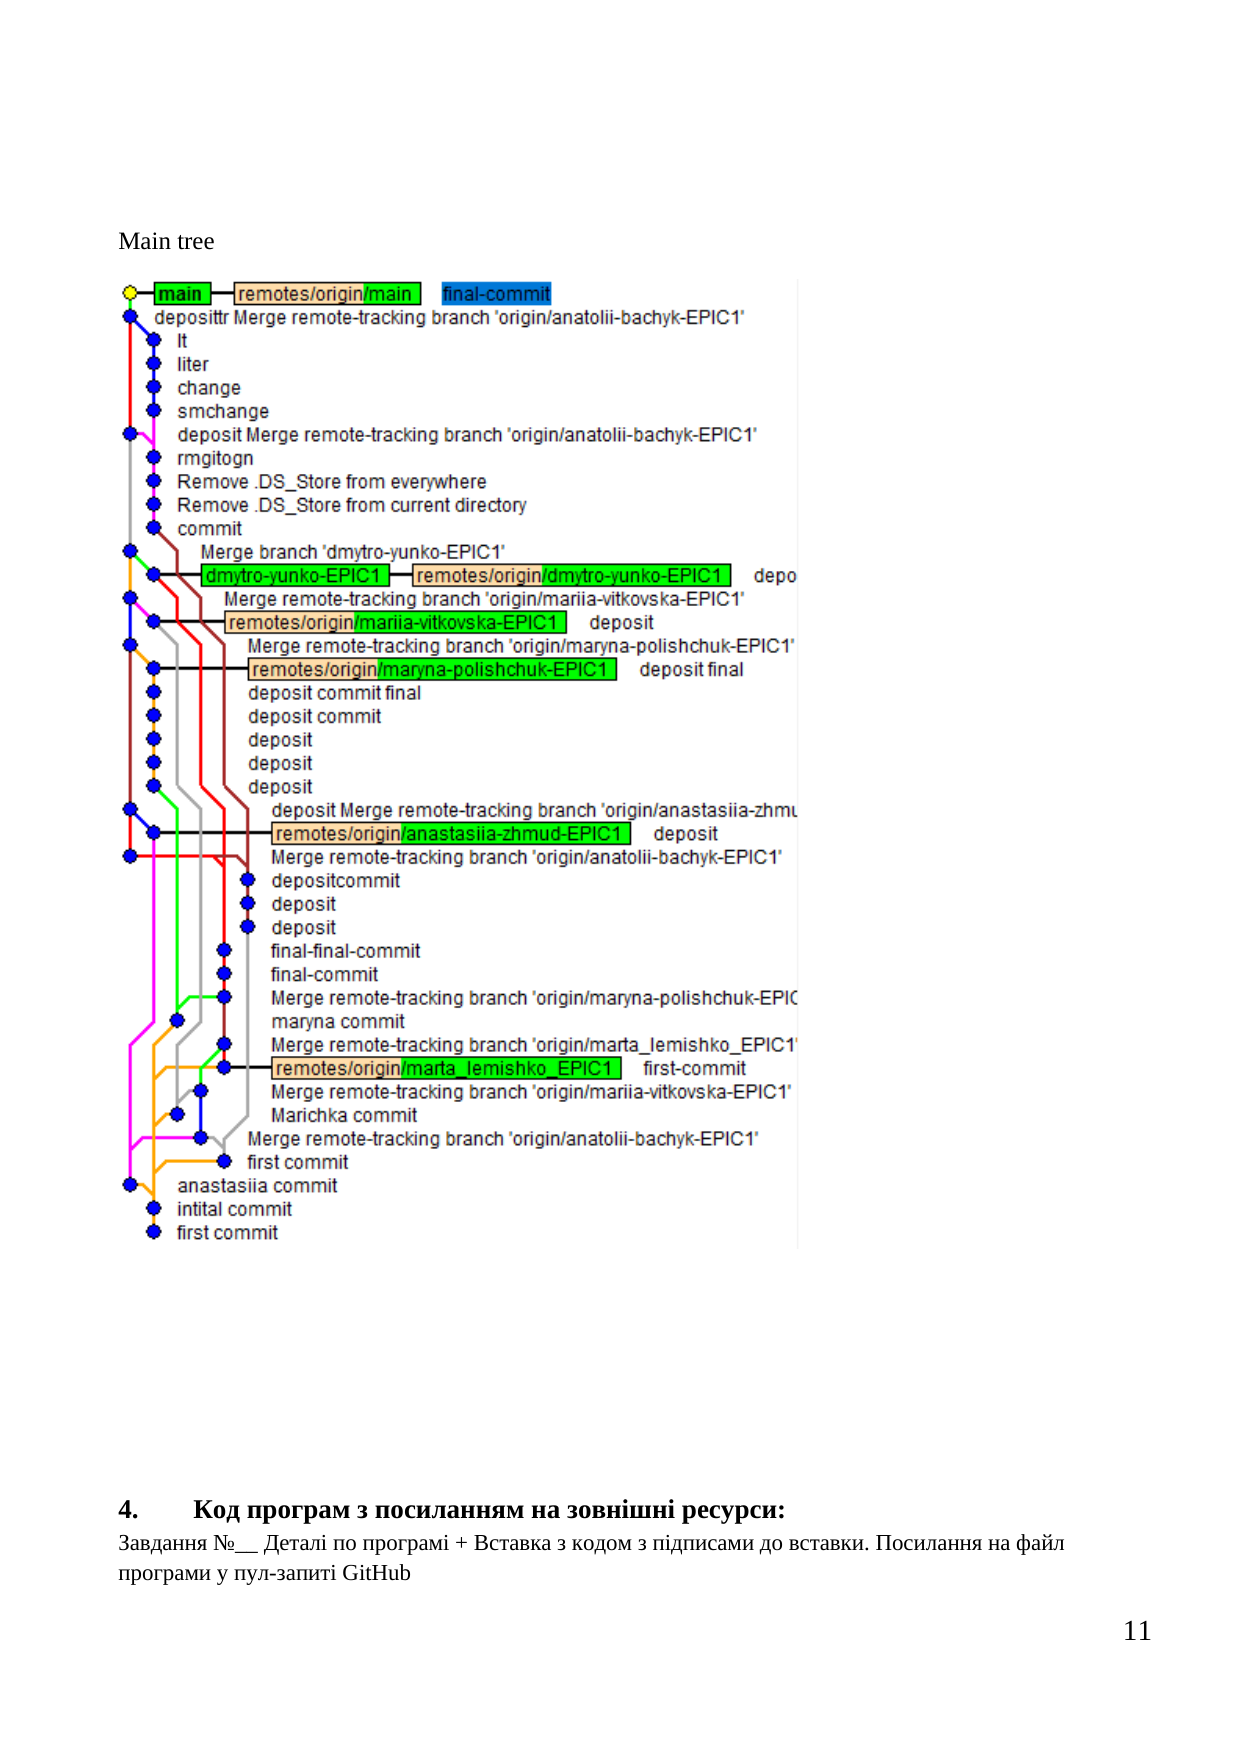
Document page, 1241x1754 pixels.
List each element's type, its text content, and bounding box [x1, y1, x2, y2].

subtitle 4. Код програм з посиланням на зовнішні ресурси: [118, 1493, 1152, 1524]
text Завдання №__ Деталі по програмі + Вставка з кодом з підписами до вставки. Посилання на файл програми у пул-запиті GitHub [118, 1529, 1152, 1586]
text Main tree [118, 226, 1152, 254]
picture [118, 279, 799, 1249]
